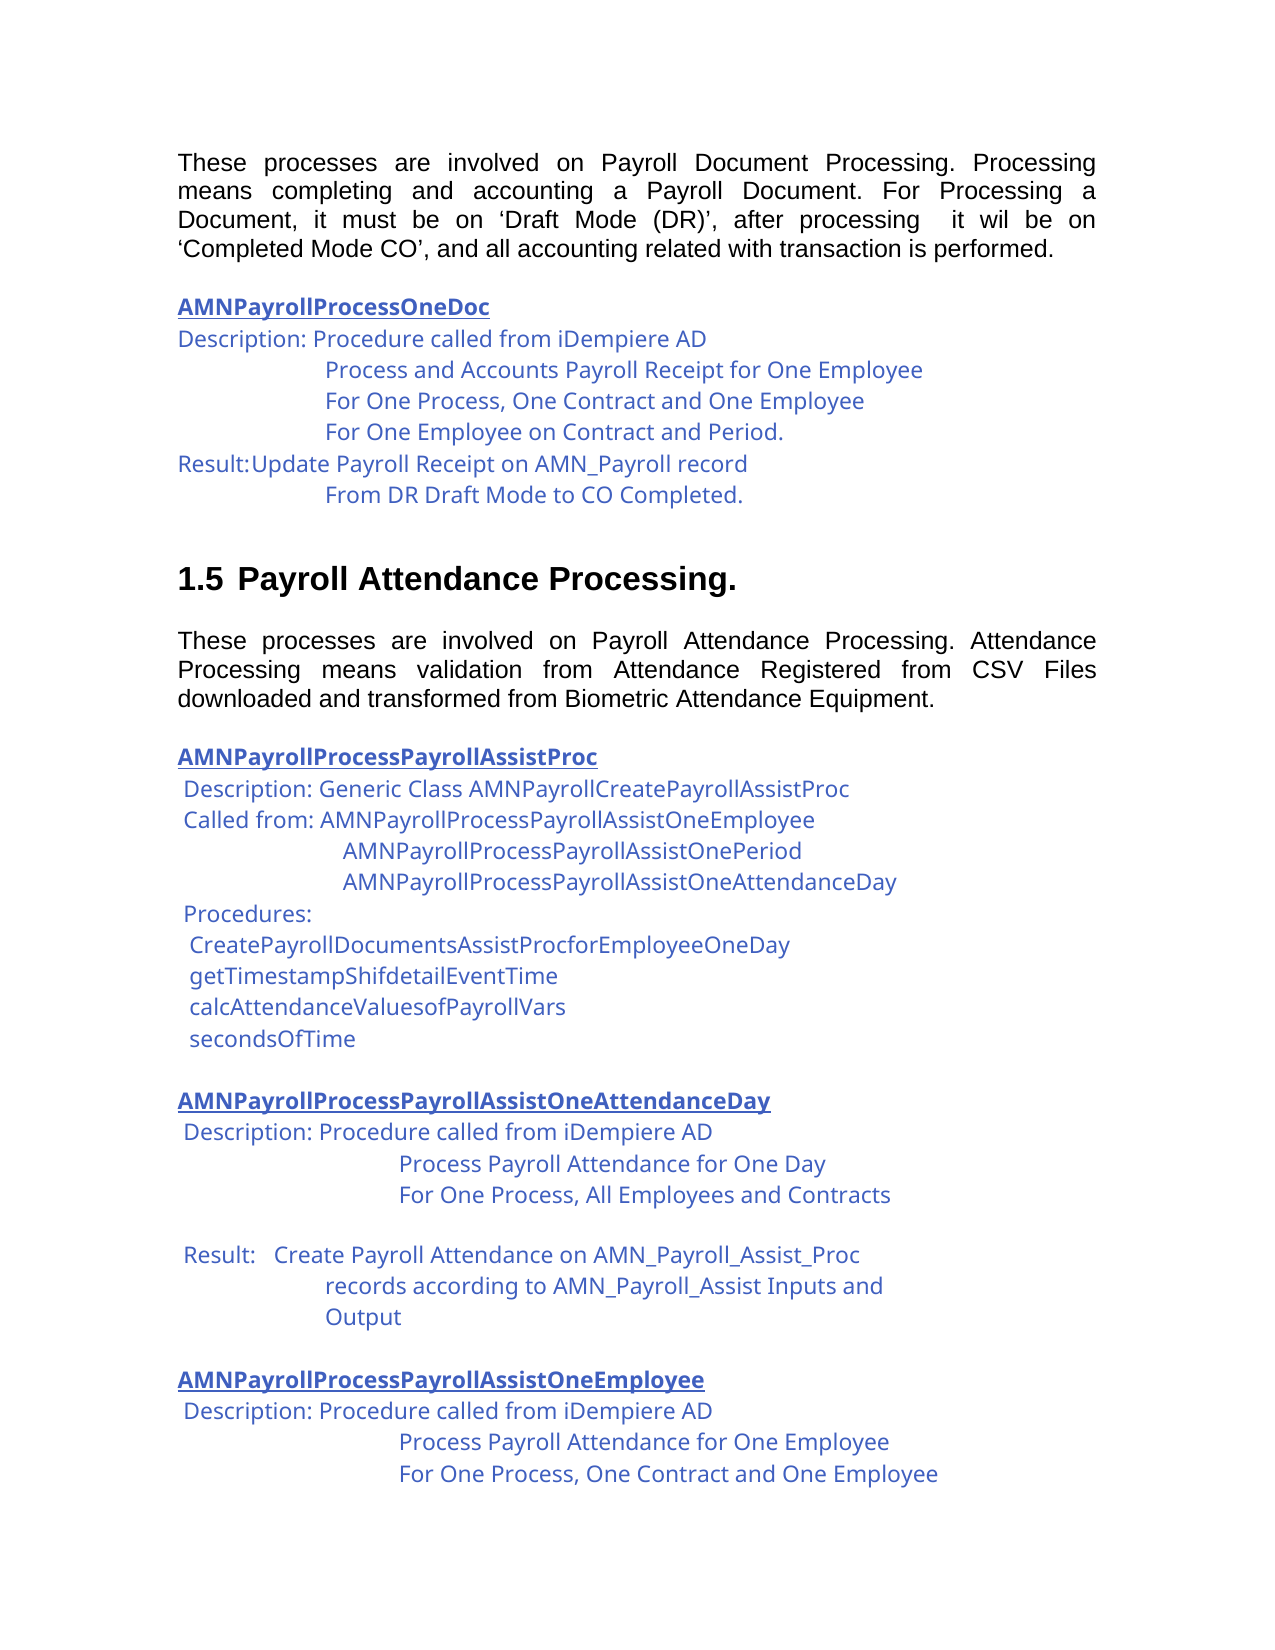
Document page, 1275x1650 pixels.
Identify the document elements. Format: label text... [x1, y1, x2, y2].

text calcAttendanceValuesofPayrollVars [177, 991, 1098, 1022]
text Description: Generic Class AMNPayrollCreatePayrollAssistProc [177, 772, 1098, 804]
text For One Process, All Employees and Contracts [177, 1179, 1098, 1210]
text Description: Procedure called from iDempiere AD [177, 1116, 1098, 1147]
text From DR Draft Mode to CO Completed. [177, 479, 1098, 510]
text For One Process, One Contract and One Employee [177, 1457, 1098, 1489]
text For One Process, One Contract and One Employee [177, 385, 1098, 416]
text These processes are involved on Payroll Attendance Processing. Attendance Processing means validation from Attendance Registered from CSV Files downloaded and transformed from Biometric Attendance Equipment. [177, 626, 1098, 712]
text CreatePayrollDocumentsAssistProcforEmployeeOneDay [177, 929, 1098, 960]
text AMNPayrollProcessPayrollAssistProc [177, 741, 1098, 772]
text Process Payroll Attendance for One Day [177, 1147, 1098, 1179]
text secondsOfTime [177, 1022, 1098, 1054]
text getTimestampShifdetailEventTime [177, 960, 1098, 991]
text Description: Procedure called from iDempiere AD [177, 1395, 1098, 1426]
subtitle Payroll Attendance Processing. [177, 559, 1098, 598]
text AMNPayrollProcessPayrollAssistOneAttendanceDay [177, 1085, 1098, 1116]
text Result: Create Payroll Attendance on AMN_Payroll_Assist_Proc [177, 1239, 1098, 1270]
text Process and Accounts Payroll Receipt for One Employee [177, 354, 1098, 385]
text records according to AMN_Payroll_Assist Inputs and [177, 1270, 1098, 1301]
text AMNPayrollProcessPayrollAssistOnePeriod [177, 835, 1098, 866]
text AMNPayrollProcessPayrollAssistOneAttendanceDay [177, 866, 1098, 897]
text AMNPayrollProcessPayrollAssistOneEmployee [177, 1364, 1098, 1395]
text Process Payroll Attendance for One Employee [177, 1426, 1098, 1457]
text These processes are involved on Payroll Document Processing. Processing means completing and accounting a Payroll Document. For Processing a Document, it must be on ‘Draft Mode (DR)’, after processing it wil be on ‘Completed Mode CO’, and all accounting related with transaction is performed. [177, 148, 1098, 263]
text Called from: AMNPayrollProcessPayrollAssistOneEmployee [177, 804, 1098, 835]
text For One Employee on Contract and Period. [177, 416, 1098, 448]
text Description: Procedure called from iDempiere AD [177, 323, 1098, 354]
text AMNPayrollProcessOneDoc [177, 291, 1098, 323]
text Output [177, 1301, 1098, 1332]
text Procedures: [177, 897, 1098, 929]
text Result: Update Payroll Receipt on AMN_Payroll record [177, 448, 1098, 479]
